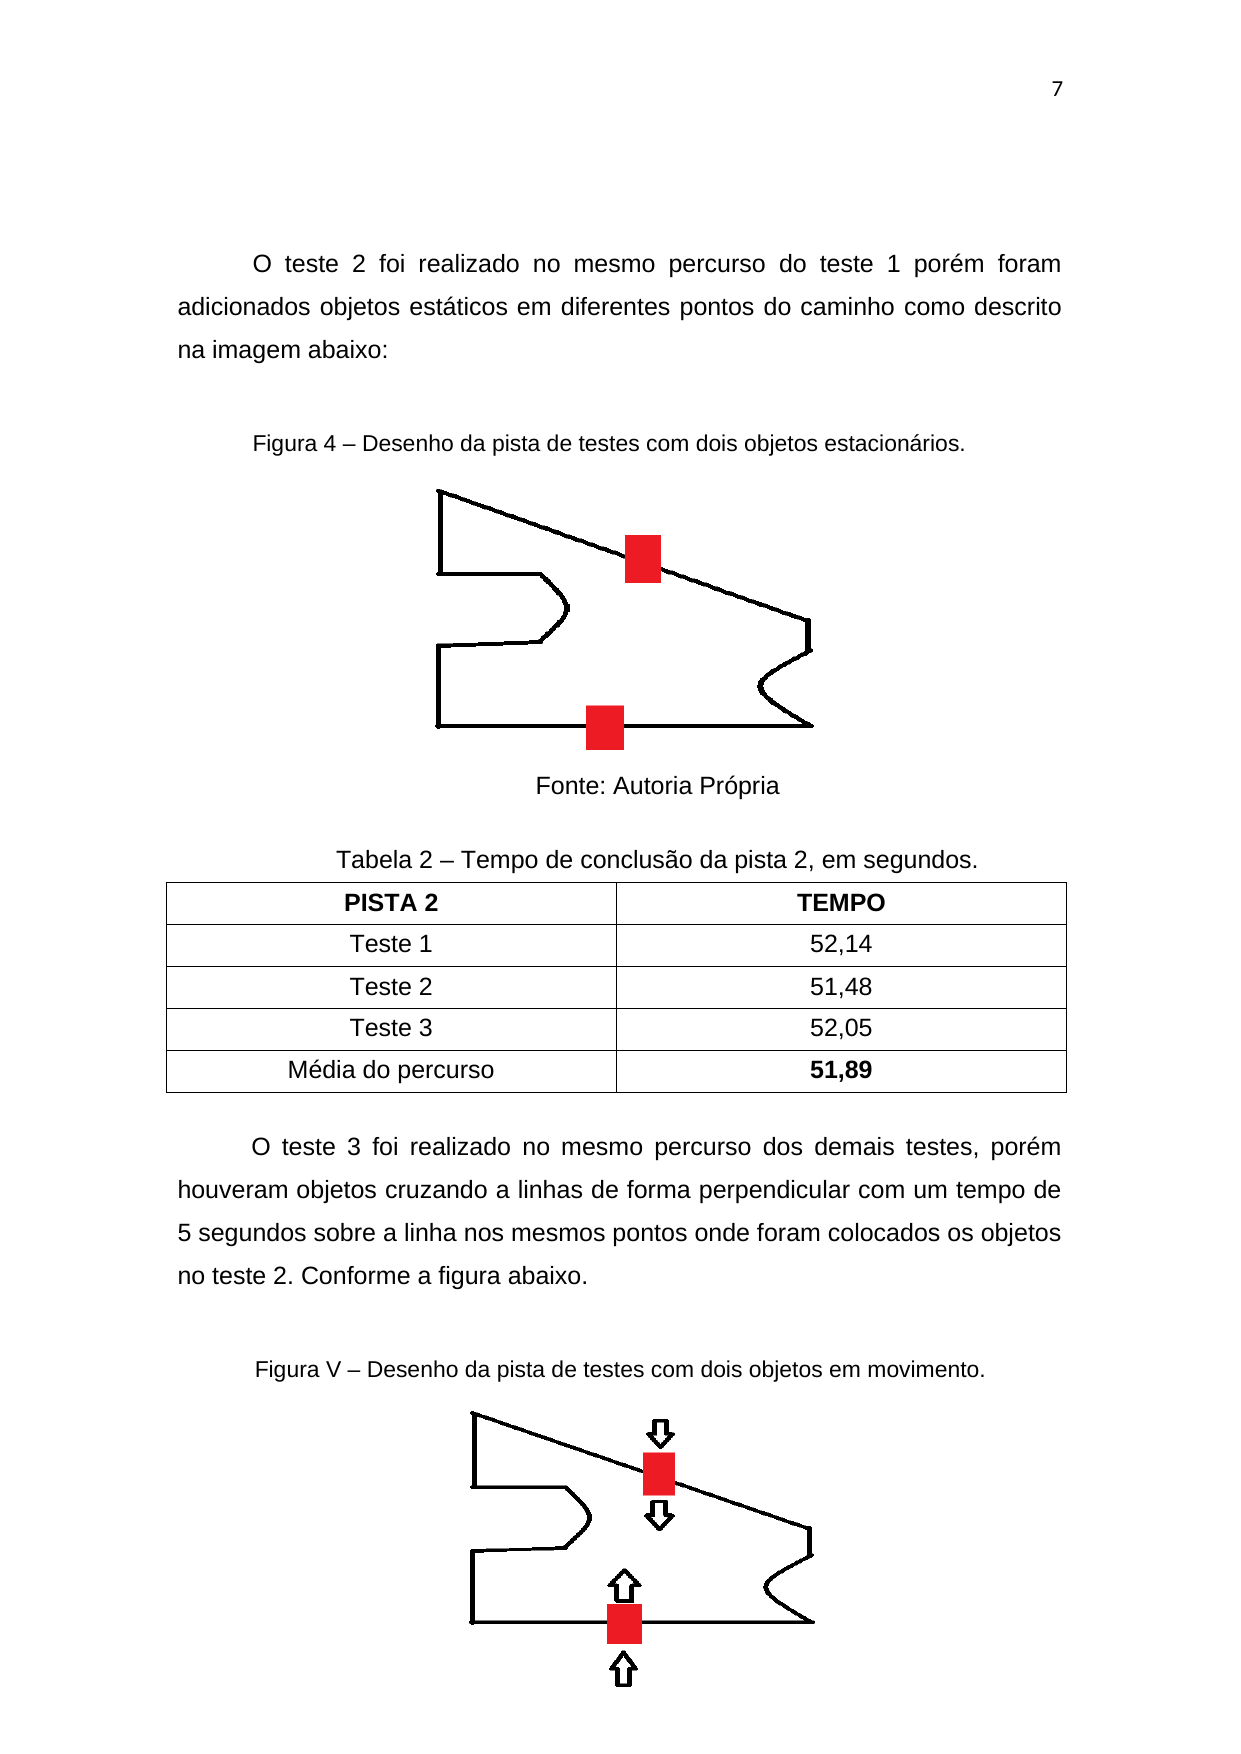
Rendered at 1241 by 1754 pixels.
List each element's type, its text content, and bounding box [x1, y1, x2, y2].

table_cell Teste 2 [167, 967, 616, 1008]
text O teste 2 foi realizado no mesmo percurso do teste 1 porém foram adicionados objetos estáticos em diferentes pontos do caminho como descrito na imagem abaixo: [177, 249, 1063, 364]
table_cell 51,48 [617, 967, 1066, 1008]
text Fonte: Autoria Própria [177, 771, 1063, 799]
table_cell 51,89 [617, 1051, 1066, 1092]
text Tabela 2 – Tempo de conclusão da pista 2, em segundos. [177, 845, 1063, 874]
table_header TEMPO [617, 883, 1066, 924]
text O teste 3 foi realizado no mesmo percurso dos demais testes, porém houveram objetos cruzando a linhas de forma perpendicular com um tempo de 5 segundos sobre a linha nos mesmos pontos onde foram colocados os objetos no teste 2. Conforme a figura abaixo. [177, 1132, 1063, 1290]
table_cell 52,14 [617, 925, 1066, 966]
table_header PISTA 2 [167, 883, 616, 924]
picture [386, 1390, 854, 1691]
text Figura 4 – Desenho da pista de testes com dois objetos estacionários. [177, 429, 1063, 456]
text Figura V – Desenho da pista de testes com dois objetos em movimento. [177, 1356, 1063, 1382]
table_cell 52,05 [617, 1009, 1066, 1050]
table_cell Média do percurso [167, 1051, 616, 1092]
table_cell Teste 1 [167, 925, 616, 966]
picture [389, 473, 852, 762]
table_cell Teste 3 [167, 1009, 616, 1050]
